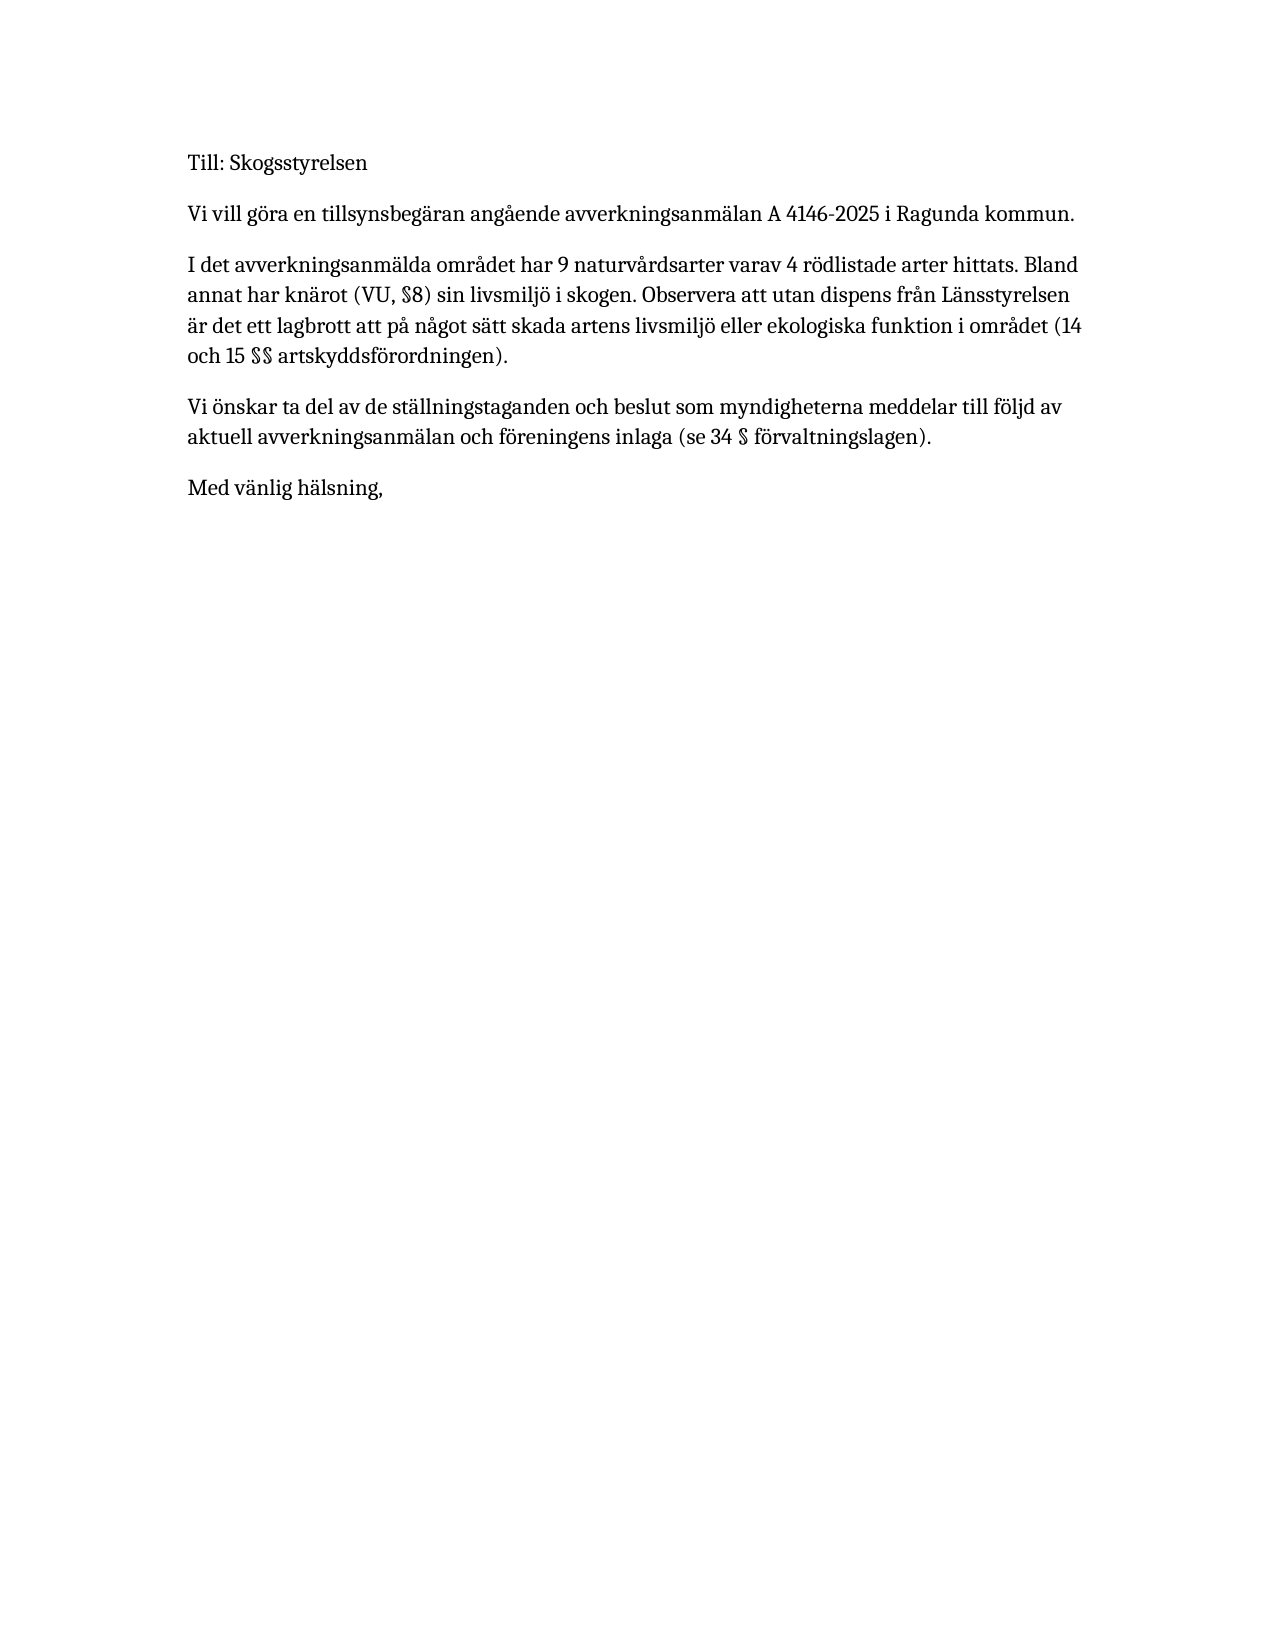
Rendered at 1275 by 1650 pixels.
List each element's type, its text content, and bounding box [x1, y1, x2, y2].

text Med vänlig hälsning, [187, 475, 1087, 532]
text I det avverkningsanmälda området har 9 naturvårdsarter varav 4 rödlistade arter hittats. Bland annat har knärot (VU, §8) sin livsmiljö i skogen. Observera att utan dispens från Länsstyrelsen är det ett lagbrott att på något sätt skada artens livsmiljö eller ekologiska funktion i området (14 och 15 §§ artskyddsförordningen). [187, 252, 1087, 369]
text Till: Skogsstyrelsen [187, 150, 1087, 176]
text Vi önskar ta del av de ställningstaganden och beslut som myndigheterna meddelar till följd av aktuell avverkningsanmälan och föreningens inlaga (se 34 § förvaltningslagen). [187, 394, 1087, 450]
text Vi vill göra en tillsynsbegäran angående avverkningsanmälan A 4146-2025 i Ragunda kommun. [187, 201, 1087, 227]
